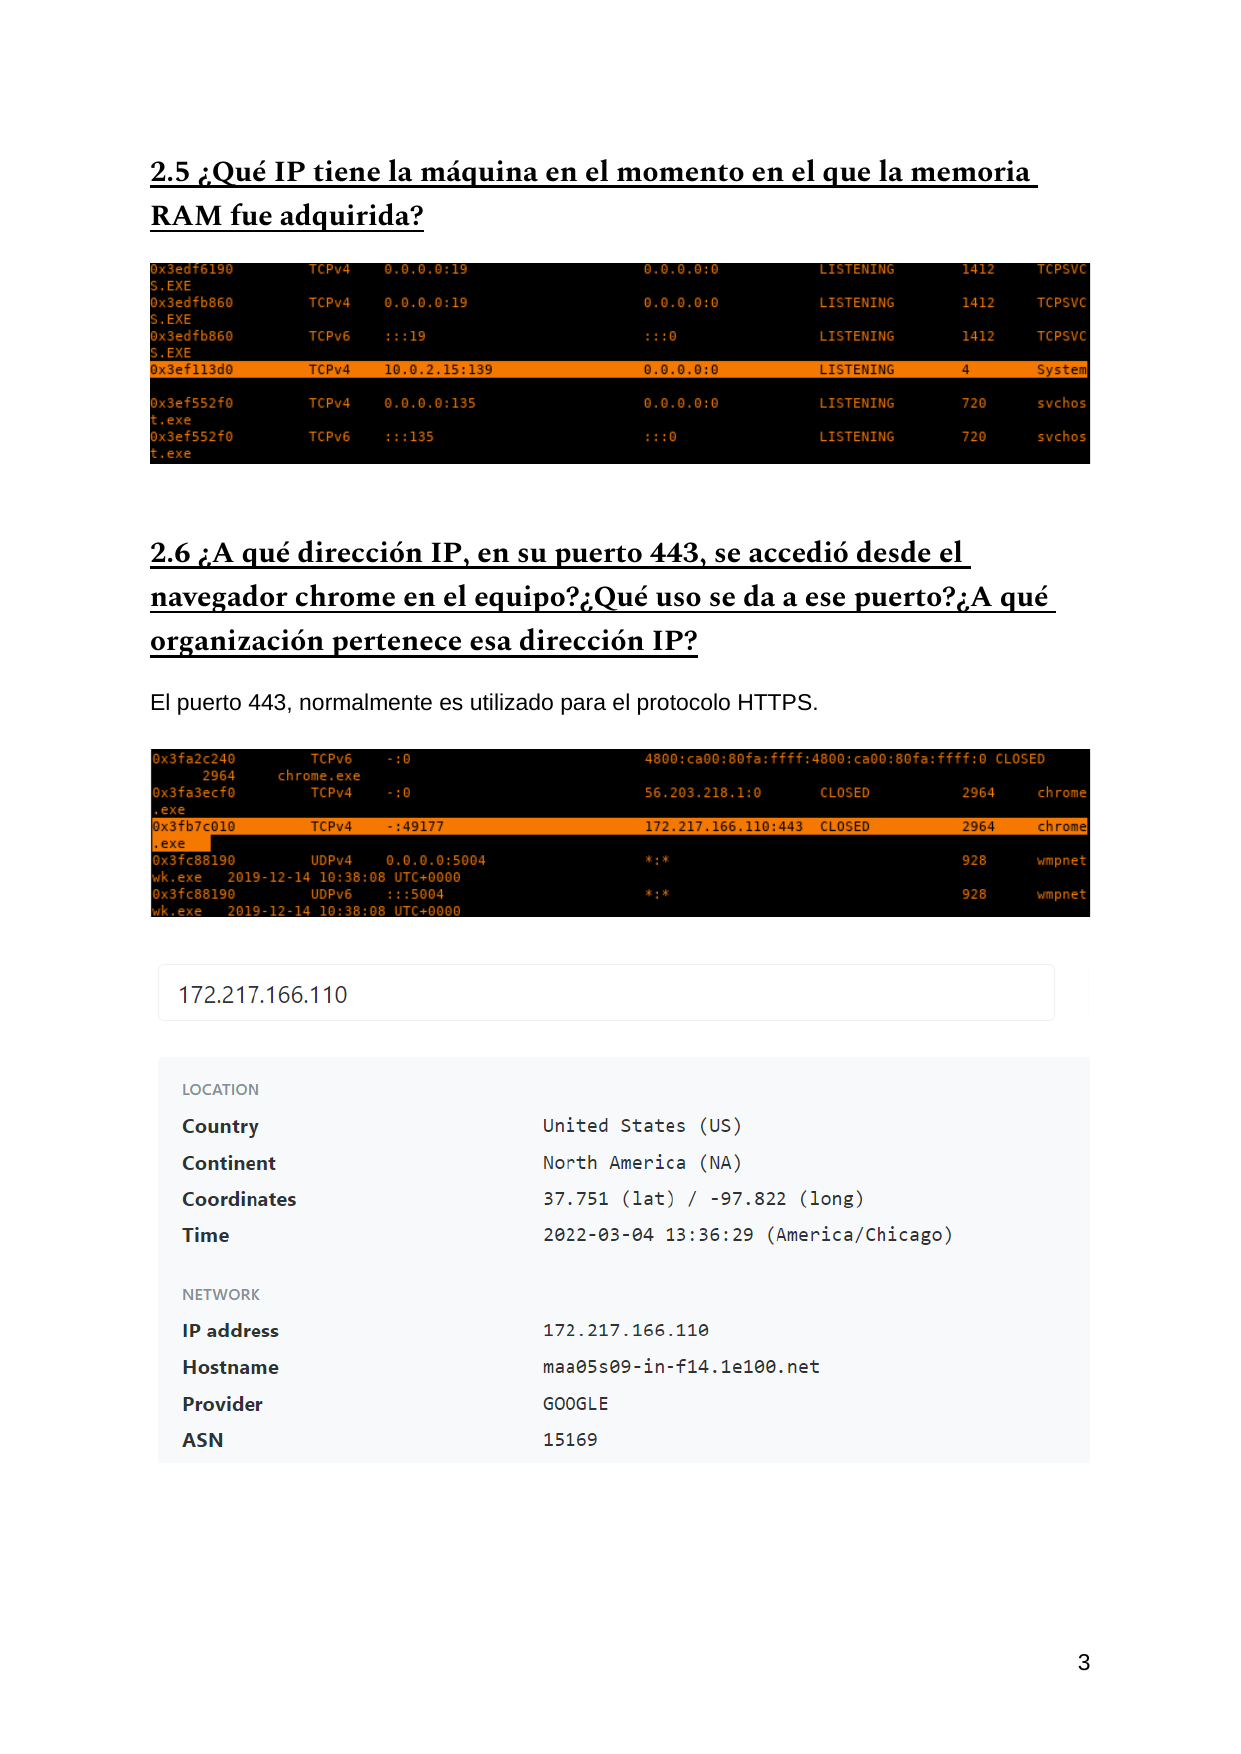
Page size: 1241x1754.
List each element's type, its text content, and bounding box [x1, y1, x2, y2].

picture [150, 950, 1091, 1463]
subtitle 2.5 ¿Qué IP tiene la máquina en el momento en el que la memoria RAM fue adquirida? [150, 150, 1090, 239]
text El puerto 443, normalmente es utilizado para el protocolo HTTPS. [150, 689, 1090, 716]
picture [150, 263, 1091, 464]
picture [150, 749, 1091, 917]
subtitle 2.6 ¿A qué dirección IP, en su puerto 443, se accedió desde el navegador chrome en el equipo?¿Qué uso se da a ese puerto?¿A qué organización pertenece esa dirección IP? [150, 531, 1090, 664]
